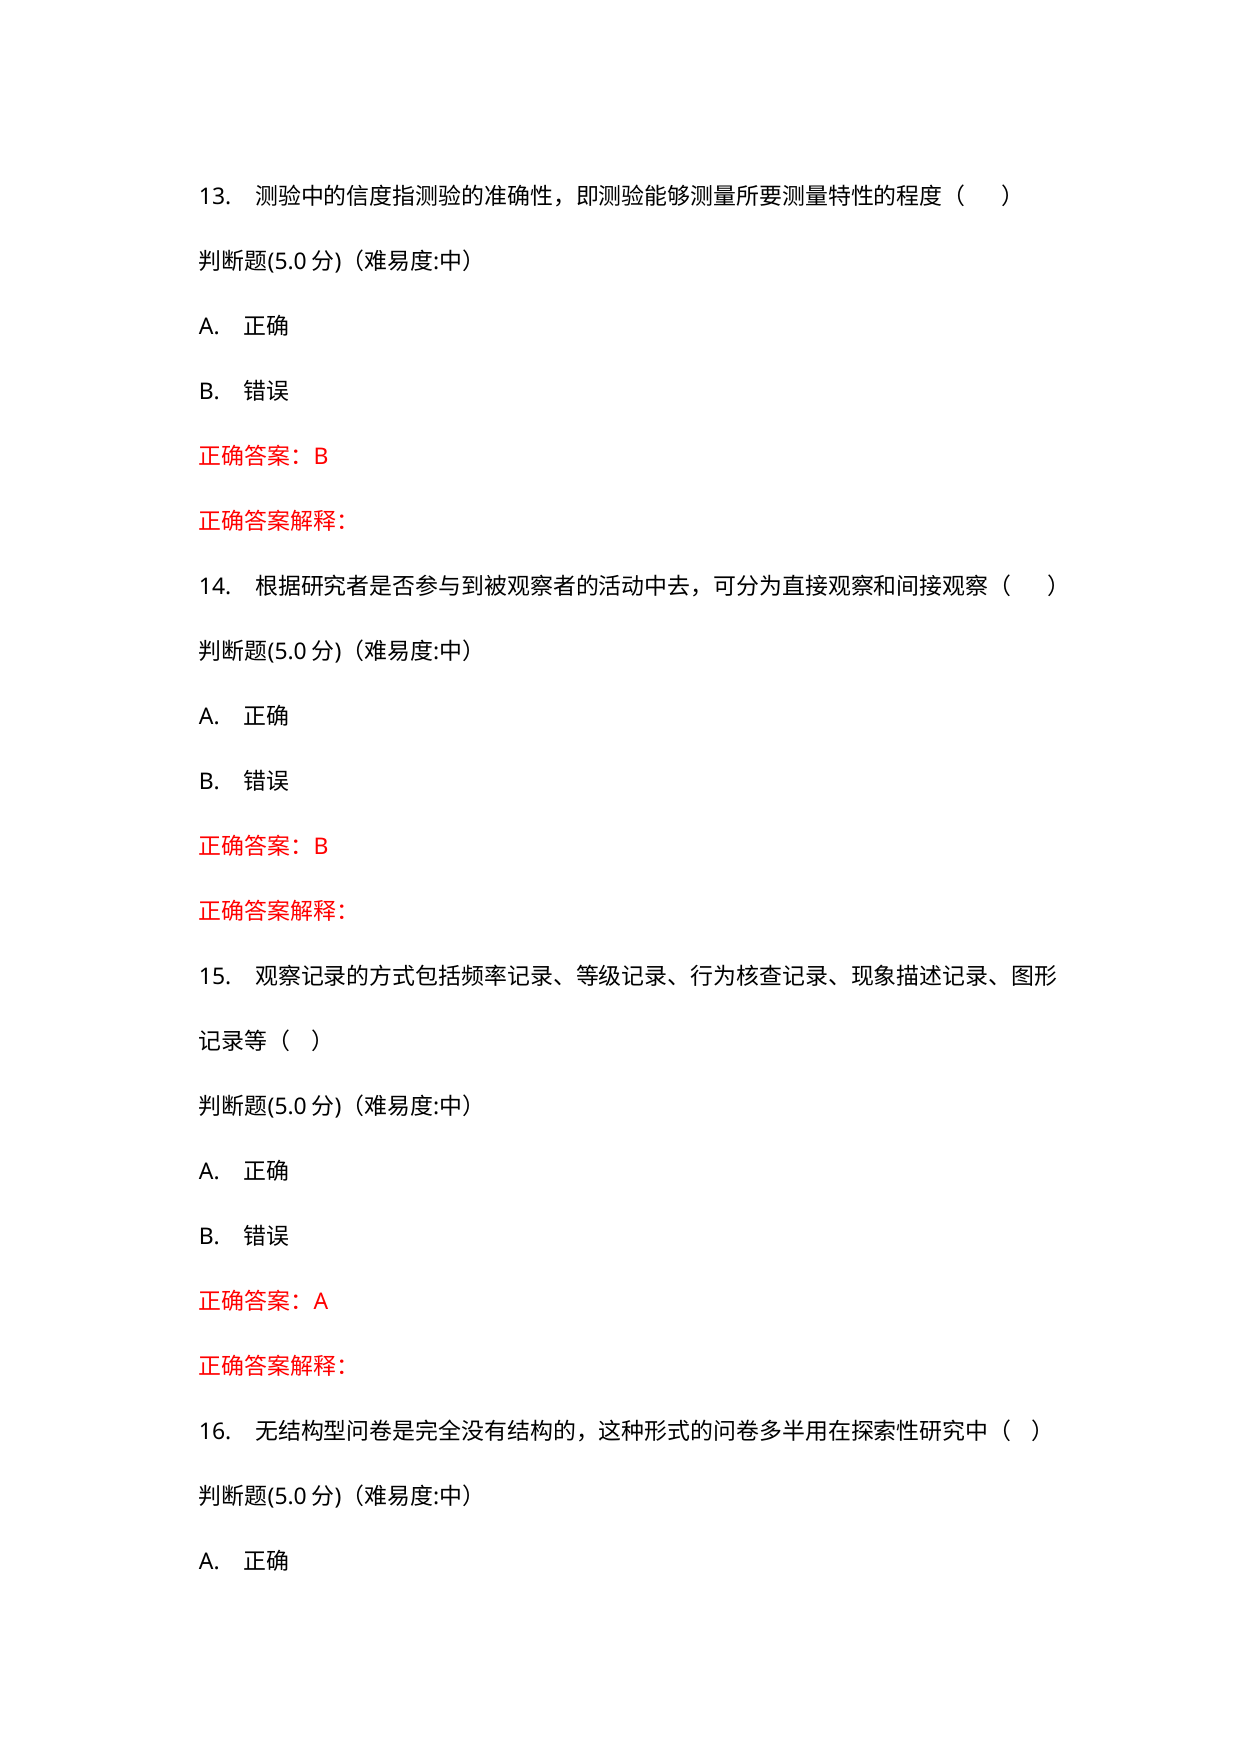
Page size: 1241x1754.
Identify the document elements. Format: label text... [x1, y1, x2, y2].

table_cell 正确答案：B [188, 422, 1089, 487]
table_cell 判断题(5.0分)（难易度:中） [188, 617, 1089, 682]
table_cell 13. 测验中的信度指测验的准确性，即测验能够测量所要测量特性的程度（ ） [188, 162, 1089, 227]
table_cell A. 正确 [188, 292, 1089, 357]
table_cell A. 正确 [188, 682, 1089, 747]
table_cell 16. 无结构型问卷是完全没有结构的，这种形式的问卷多半用在探索性研究中（ ） [188, 1397, 1089, 1462]
table_cell 正确答案解释： [188, 487, 1089, 552]
table_cell 判断题(5.0分)（难易度:中） [188, 227, 1089, 292]
table_cell 14. 根据研究者是否参与到被观察者的活动中去，可分为直接观察和间接观察（ ） [188, 552, 1089, 617]
table_cell 正确答案：A [188, 1267, 1089, 1332]
table_cell 判断题(5.0分)（难易度:中） [188, 1462, 1089, 1527]
table_cell 正确答案解释： [188, 877, 1089, 942]
table_cell B. 错误 [188, 357, 1089, 422]
table_cell A. 正确 [188, 1527, 1089, 1592]
table_cell B. 错误 [188, 747, 1089, 812]
table_cell 判断题(5.0分)（难易度:中） [188, 1072, 1089, 1137]
table_cell 15. 观察记录的方式包括频率记录、等级记录、行为核查记录、现象描述记录、图形记录等（ ） [188, 942, 1089, 1072]
table_cell A. 正确 [188, 1137, 1089, 1202]
table_cell 正确答案解释： [188, 1332, 1089, 1397]
table_cell 正确答案：B [188, 812, 1089, 877]
table_cell B. 错误 [188, 1202, 1089, 1267]
